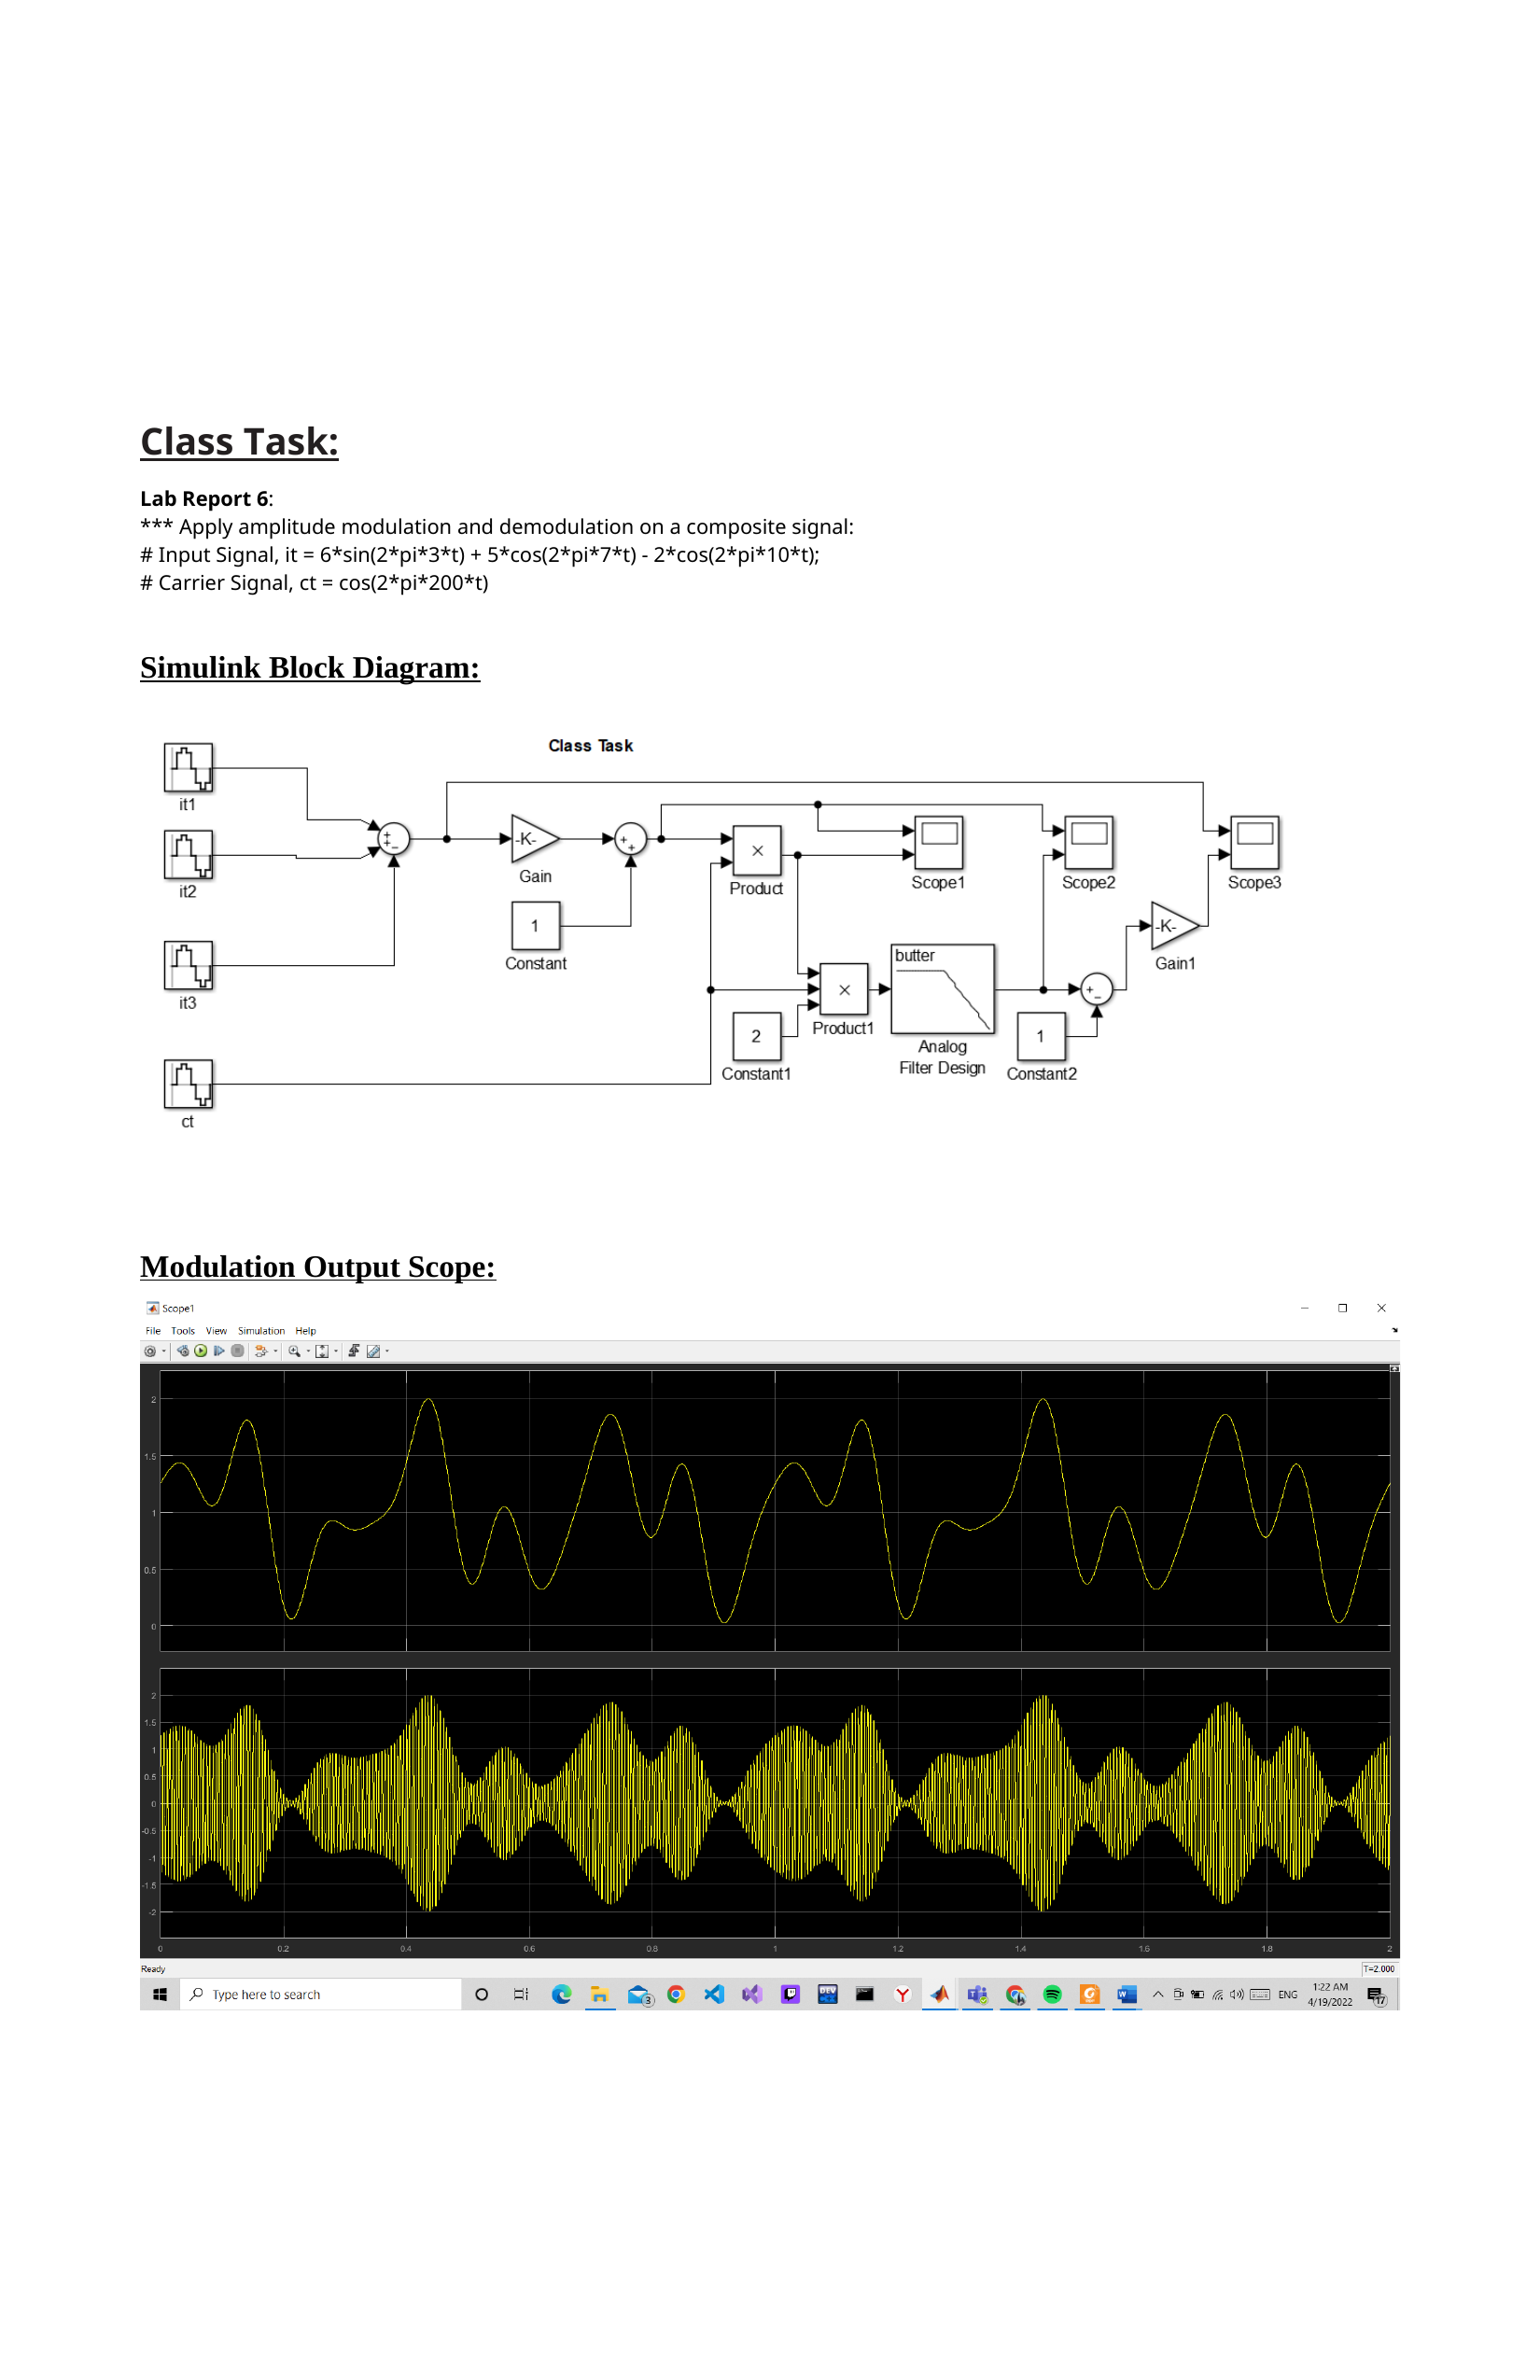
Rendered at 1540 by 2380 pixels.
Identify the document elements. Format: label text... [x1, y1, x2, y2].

text Lab Report 6: [140, 484, 1400, 512]
text Simulink Block Diagram: [140, 650, 1400, 685]
text Class Task: [140, 415, 1400, 466]
text Modulation Output Scope: [140, 1248, 1400, 1284]
picture [140, 1301, 1400, 2010]
text *** Apply amplitude modulation and demodulation on a composite signal: # Input Signal, it = 6*sin(2*pi*3*t) + 5*cos(2*pi*7*t) - 2*cos(2*pi*10*t); # Carrier Signal, ct = cos(2*pi*200*t) [140, 512, 1400, 595]
picture [140, 703, 1400, 1178]
